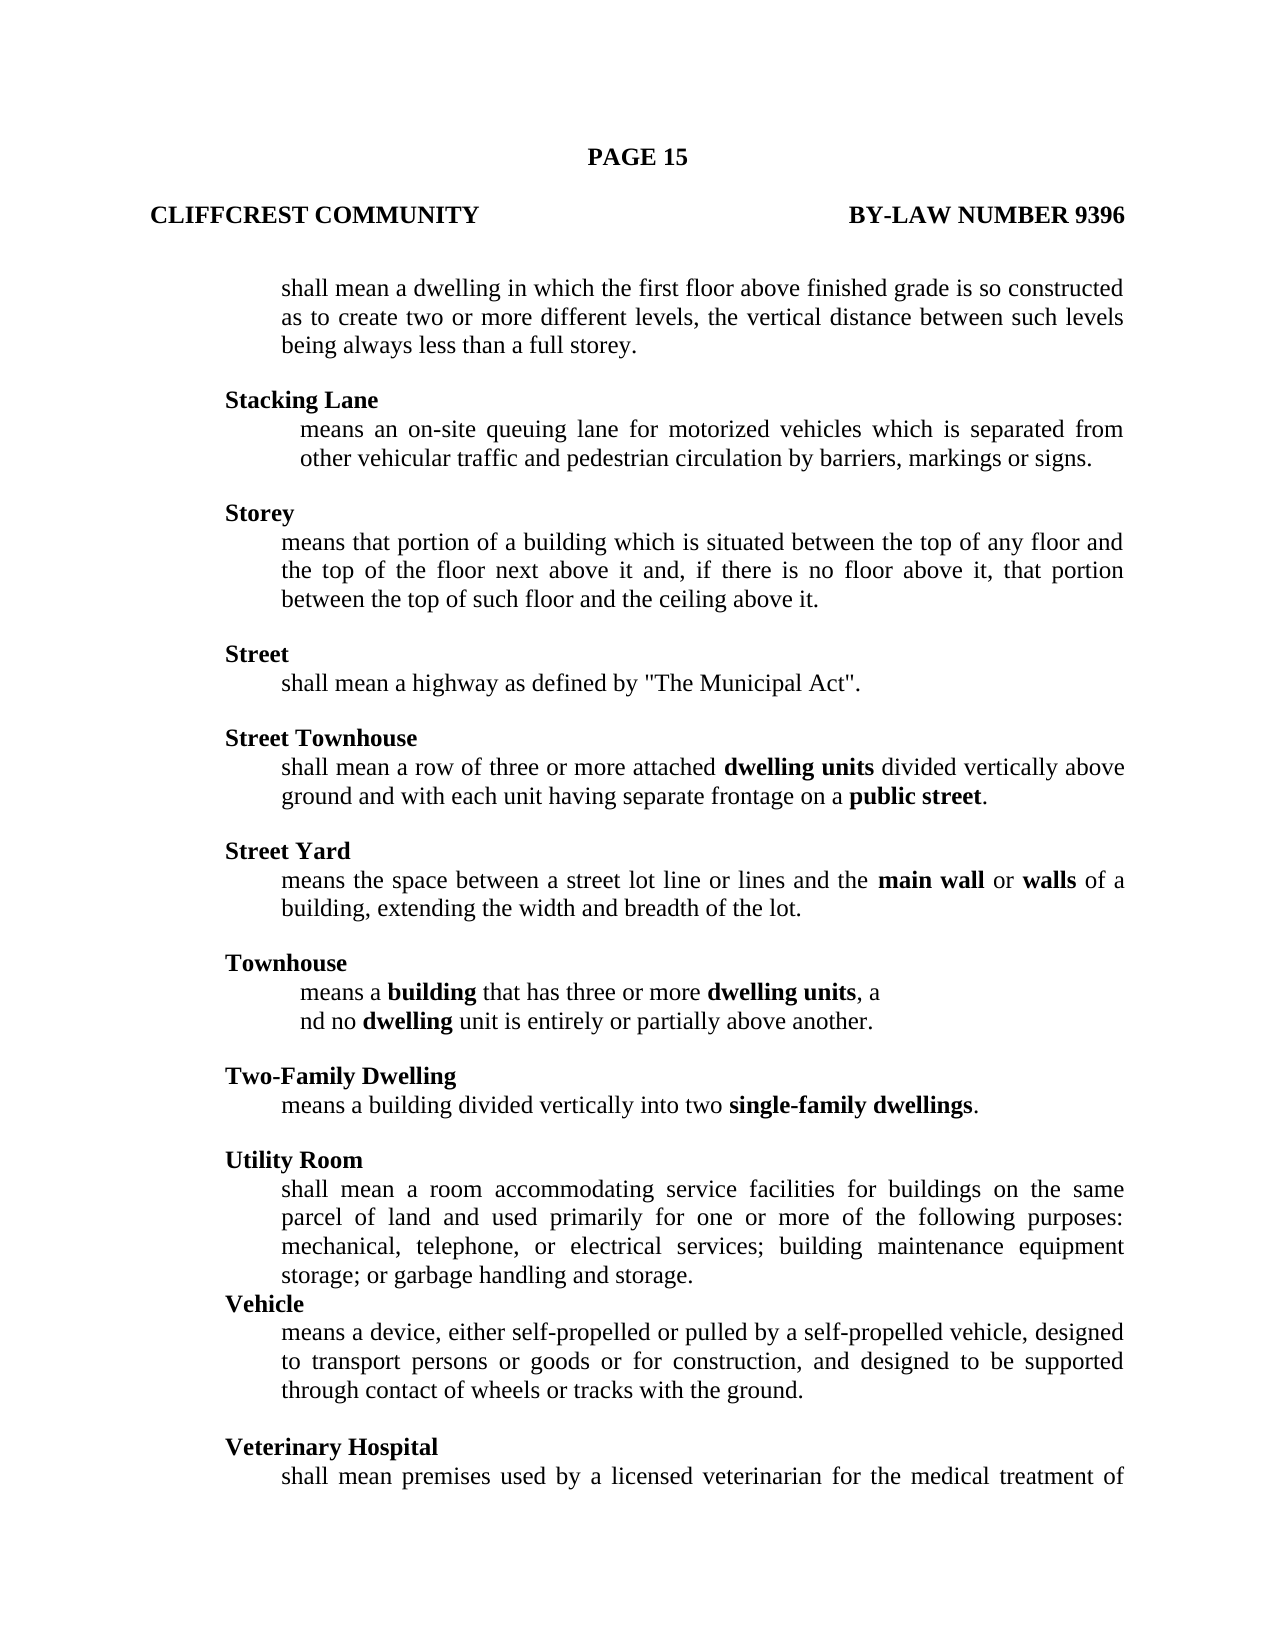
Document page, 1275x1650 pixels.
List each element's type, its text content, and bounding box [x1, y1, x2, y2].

text means a device, either self-propelled or pulled by a self-propelled vehicle, designed to transport persons or goods or for construction, and designed to be supported through contact of wheels or tracks with the ground. [281, 1317, 1125, 1404]
text shall mean a dwelling in which the first floor above finished grade is so constructed as to create two or more different levels, the vertical distance between such levels being always less than a full storey. [281, 273, 1125, 359]
text Utility Room [150, 1145, 1125, 1174]
text nd no dwelling unit is entirely or partially above another. [300, 1006, 1125, 1035]
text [281, 1461, 1125, 1490]
text Stacking Lane [225, 386, 1125, 414]
text Two-Family Dwelling [150, 1061, 1125, 1090]
text Street Yard [150, 836, 1125, 865]
text means a building that has three or more dwelling units, a [300, 977, 1125, 1006]
text means that portion of a building which is situated between the top of any floor and the top of the floor next above it and, if there is no floor above it, that portion between the top of such floor and the ceiling above it. [281, 527, 1125, 613]
text Veterinary Hospital [150, 1432, 1125, 1461]
text Vehicle [150, 1289, 1125, 1317]
text shall mean a highway as defined by "The Municipal Act". [281, 668, 1125, 697]
text Street Townhouse [150, 723, 1125, 752]
text Storey [150, 498, 1125, 527]
text shall mean a row of three or more attached dwelling units divided vertically above ground and with each unit having separate frontage on a public street. [281, 752, 1125, 809]
text means an on-site queuing lane for motorized vehicles which is separated from other vehicular traffic and pedestrian circulation by barriers, markings or signs. [300, 414, 1125, 472]
text shall mean a room accommodating service facilities for buildings on the same parcel of land and used primarily for one or more of the following purposes: mechanical, telephone, or electrical services; building maintenance equipment storage; or garbage handling and storage. [281, 1174, 1125, 1289]
text Townhouse [150, 948, 1125, 977]
text means the space between a street lot line or lines and the main wall or walls of a building, extending the width and breadth of the lot. [281, 865, 1125, 922]
text Street [150, 639, 1125, 668]
text means a building divided vertically into two single-family dwellings. [281, 1090, 1125, 1119]
